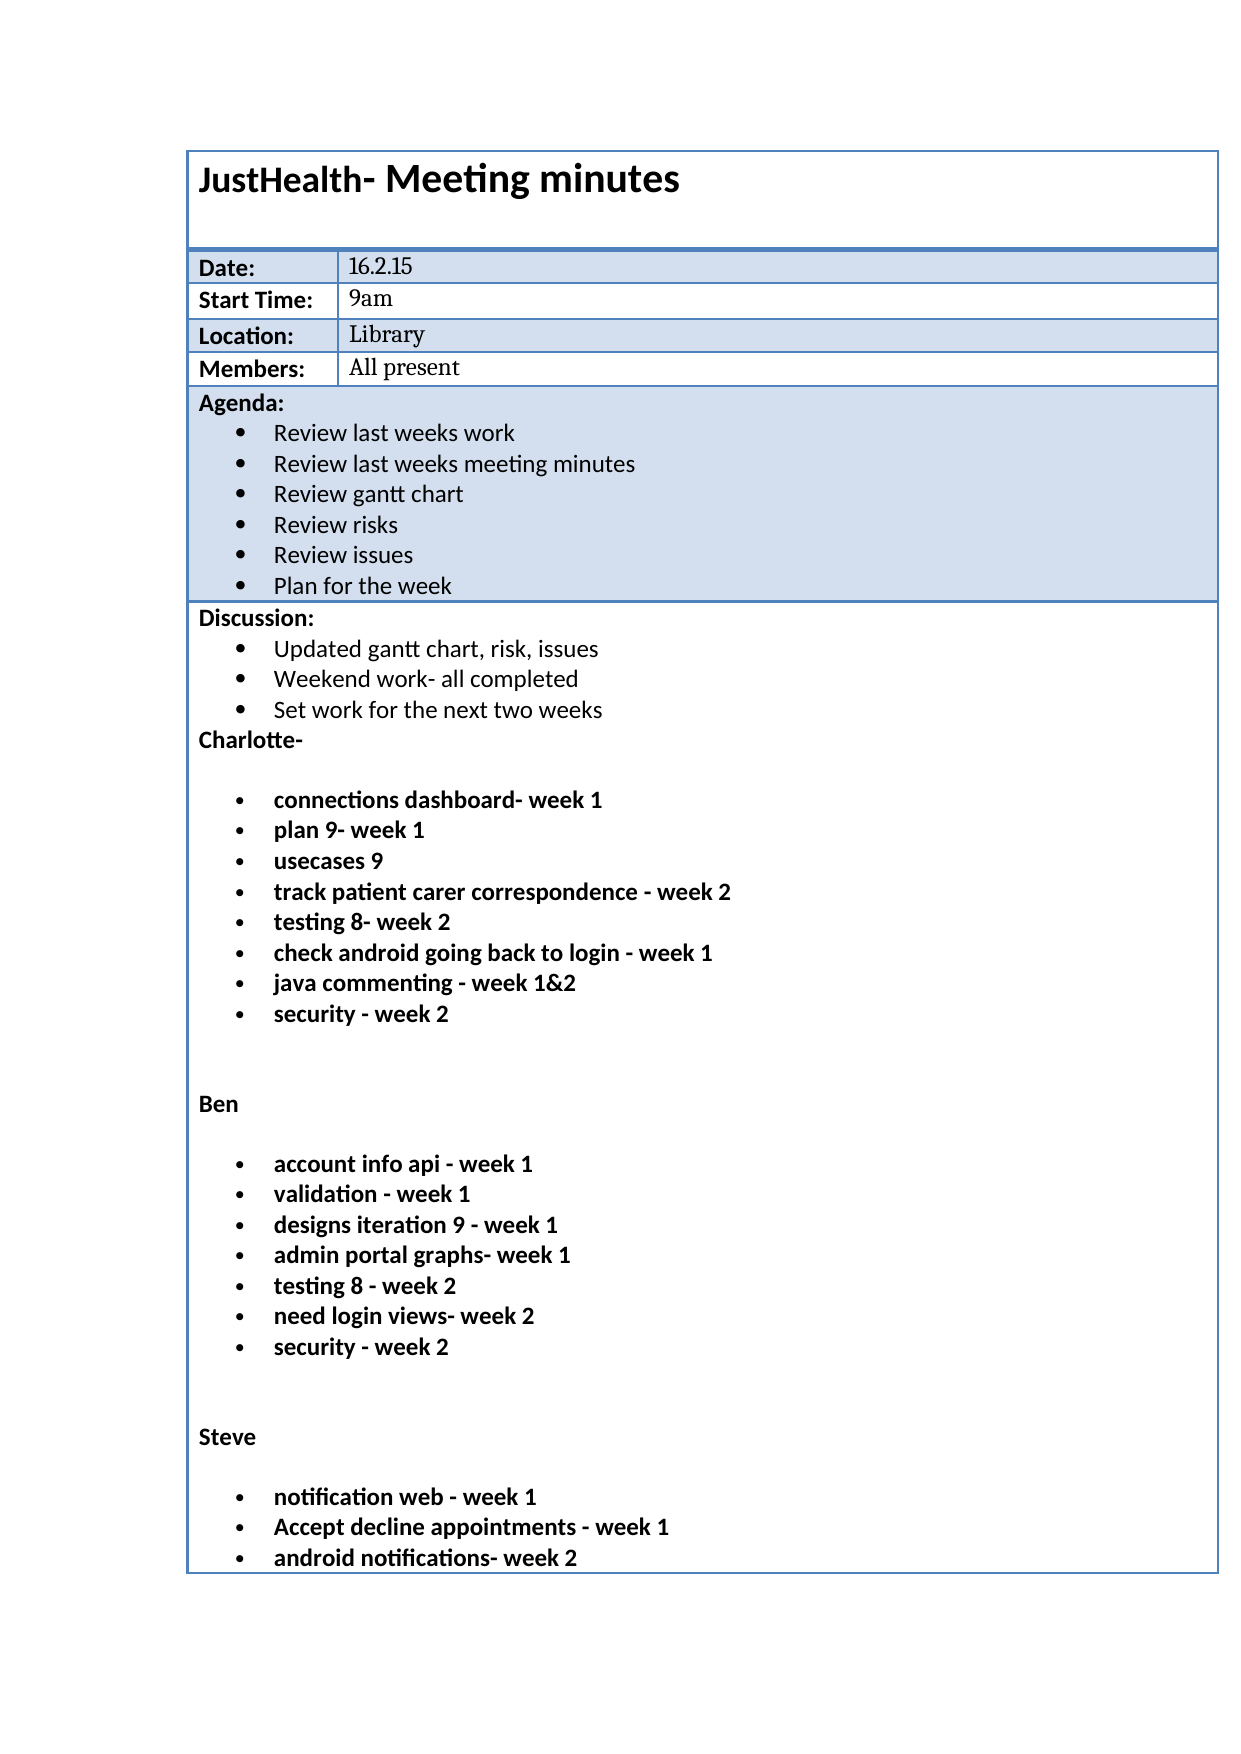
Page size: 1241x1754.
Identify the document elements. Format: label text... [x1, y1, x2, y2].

table_cell Location: [189, 320, 337, 351]
table_cell Start Time: [189, 284, 337, 318]
table_cell Date: [189, 252, 337, 282]
table_cell Agenda: Review last weeks work Review last weeks meeting minutes Review gantt chart Review risks Review issues Plan for the week [189, 387, 1217, 600]
table_cell Members: [189, 353, 337, 384]
table_cell All present [339, 353, 1217, 384]
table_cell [189, 603, 1217, 1572]
table_cell 16.2.15 [339, 252, 1217, 282]
table_header JustHealth- Meeting minutes [189, 152, 1217, 247]
table_cell Library [339, 320, 1217, 351]
table_cell 9am [339, 284, 1217, 318]
